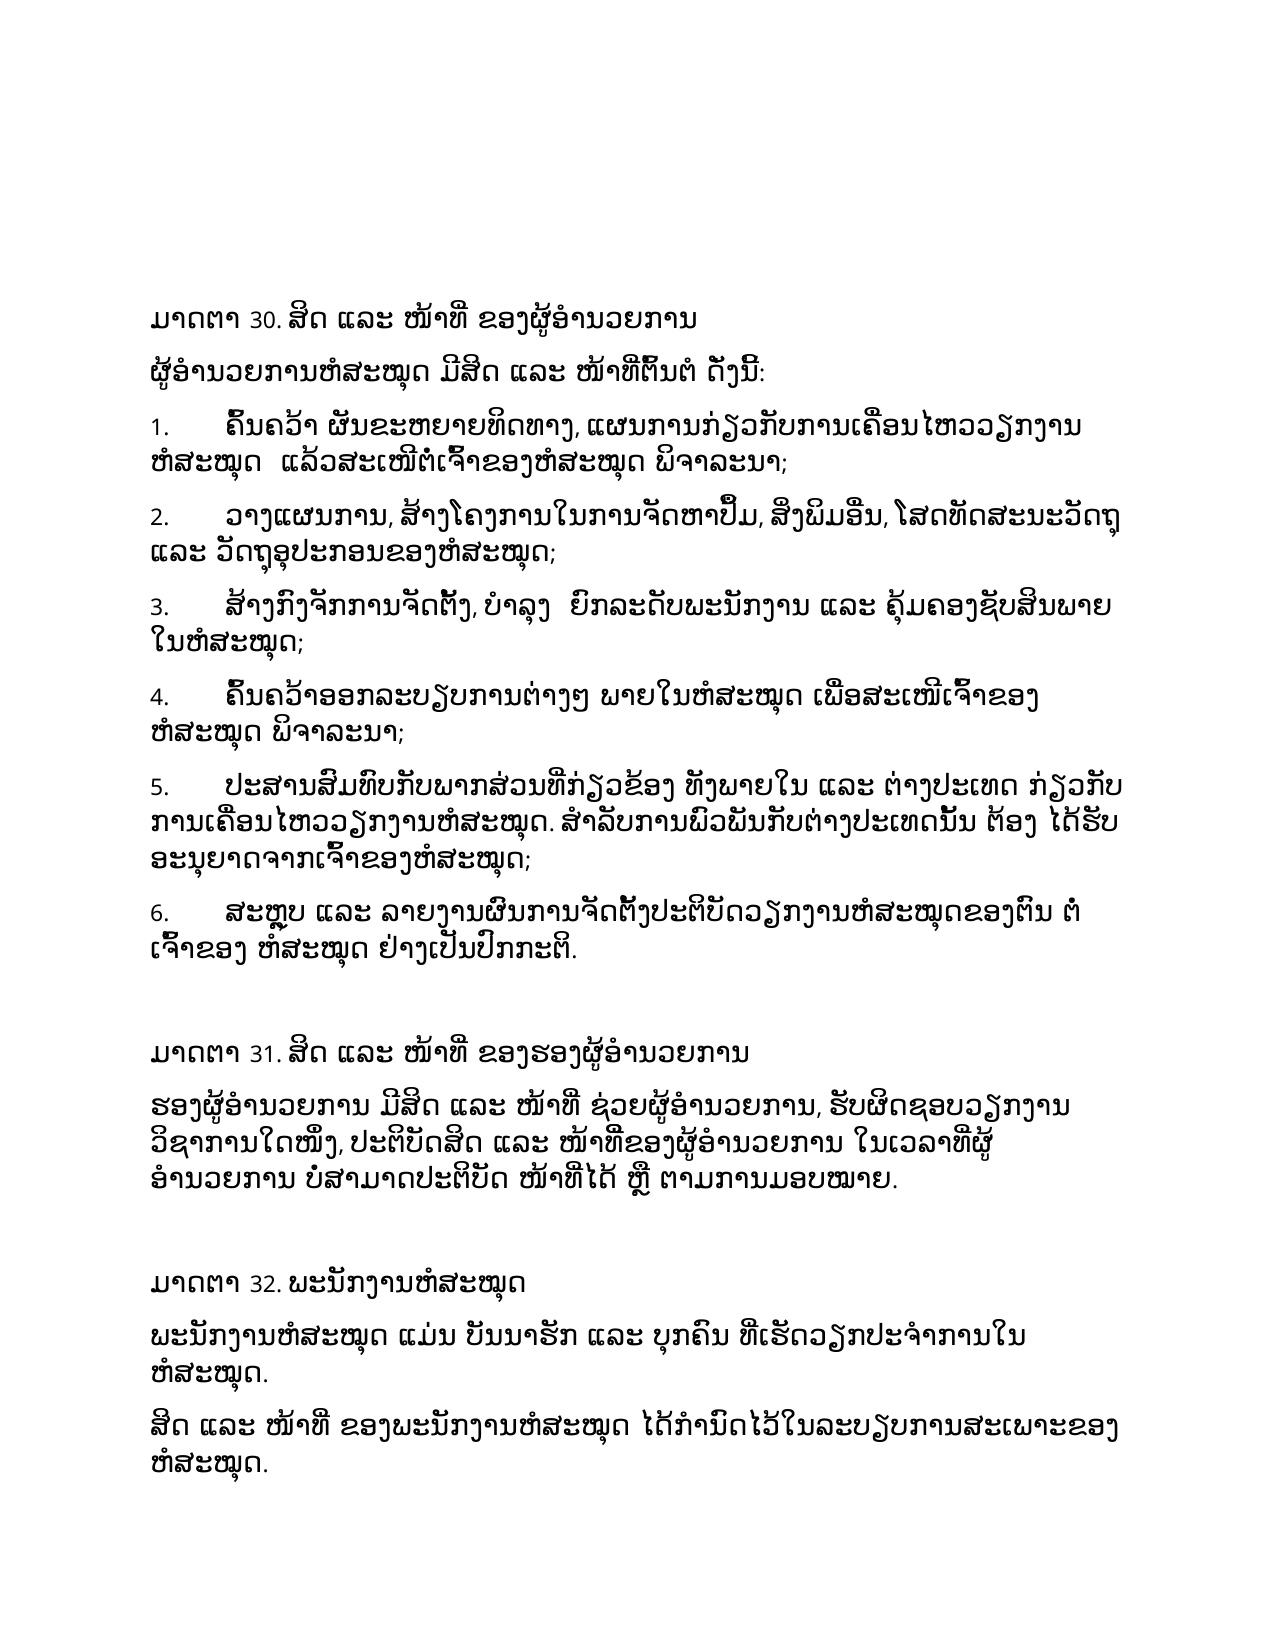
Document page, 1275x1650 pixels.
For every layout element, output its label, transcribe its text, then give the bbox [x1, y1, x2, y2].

text ມາດຕາ 32. ພະນັກງານຫໍສະໝຸດ [150, 1265, 1125, 1299]
text 5. ປະສານສົມທົບກັບພາກສ່ວນທີ່ກ່ຽວຂ້ອງ ທັງພາຍໃນ ແລະ ຕ່າງປະເທດ ກ່ຽວກັບ ການເຄື່ອນໄຫວວຽກງານຫໍສະໝຸດ. ສຳລັບການພົວພັນກັບຕ່າງປະເທດນັ້ນ ຕ້ອງ ໄດ້ຮັບອະນຸຍາດຈາກເຈົ້າຂອງຫໍສະໝຸດ; [150, 768, 1125, 875]
text ມາດຕາ 31. ສິດ ແລະ ໜ້າທີ່ ຂອງຮອງຜູ້ອຳນວຍການ [150, 1035, 1125, 1069]
text ຮອງຜູ້ອຳນວຍການ ມີສິດ ແລະ ໜ້າທີ່ ຊ່ວຍຜູ້ອຳນວຍການ, ຮັບຜິດຊອບວຽກງານ ວິຊາການໃດໜຶ່ງ, ປະຕິບັດສິດ ແລະ ໜ້າທີ່ີ່ຂອງຜູ້ອຳນວຍການ ໃນເວລາທີ່ຜູ້ອຳນວຍການ ບໍ່ສາມາດປະຕິບັດ ໜ້າທີ່ໄດ້ ຫຼື ຕາມການມອບໝາຍ. [150, 1088, 1125, 1196]
text ພະນັກງານຫໍສະໝຸດ ແມ່ນ ບັນນາຮັກ ແລະ ບຸກຄົນ ທີ່ເຮັດວຽກປະຈຳການໃນຫໍສະໝຸດ. [150, 1319, 1125, 1389]
text ມາດຕາ 30. ສິດ ແລະ ໜ້າທີ່ ຂອງຜູ້ອຳນວຍການ [150, 301, 1125, 335]
text 4. ຄົ້ນຄວ້າອອກລະບຽບການຕ່າງໆ ພາຍໃນຫໍສະໝຸດ ເພື່ອສະເໜີເຈົ້າຂອງຫໍສະໝຸດ ພິຈາລະນາ; [150, 678, 1125, 748]
text 3. ສ້າງກົງຈັກການຈັດຕັ້ງ, ບຳລຸງ ຍົກລະດັບພະນັກງານ ແລະ ຄຸ້ມຄອງຊັບສິນພາຍ ໃນຫໍສະໝຸດ; [150, 588, 1125, 658]
text 6. ສະຫຼຸບ ແລະ ລາຍງານຜົນການຈັດຕັ້ງປະຕິບັດວຽກງານຫໍສະໝຸດຂອງຕົນ ຕໍ່ເຈົ້າຂອງ ຫໍສະໝຸດ ຢ່າງເປັນປົກກະຕິ. [150, 894, 1125, 965]
text ສິດ ແລະ ໜ້າທີ່ ຂອງພະນັກງານຫໍສະໝຸດ ໄດ້ກຳນົດໄວ້ໃນລະບຽບການສະເພາະຂອງຫໍສະໝຸດ. [150, 1409, 1125, 1479]
text 1. ຄົ້ນຄວ້າ ຜັນຂະຫຍາຍທິດທາງ, ແຜນການກ່ຽວກັບການເຄື່ອນໄຫວວຽກງານຫໍສະໝຸດ ແລ້ວສະເໜີຕໍ່ເຈົ້າຂອງຫໍສະໝຸດ ພິຈາລະນາ; [150, 408, 1125, 478]
text 2. ວາງແຜນການ, ສ້າງໂຄງການໃນການຈັດຫາປຶ້ມ, ສິ່ງພິມອື່ນ, ໂສດທັດສະນະວັດຖຸ ແລະ ວັດຖຸອຸປະກອນຂອງຫໍສະໝຸດ; [150, 498, 1125, 568]
text ຜູ້ອຳນວຍການຫໍສະໝຸດ ມີສິດ ແລະ ໜ້າທີ່ຕົ້ນຕໍ ດັ່ງນີ້: [150, 354, 1125, 388]
